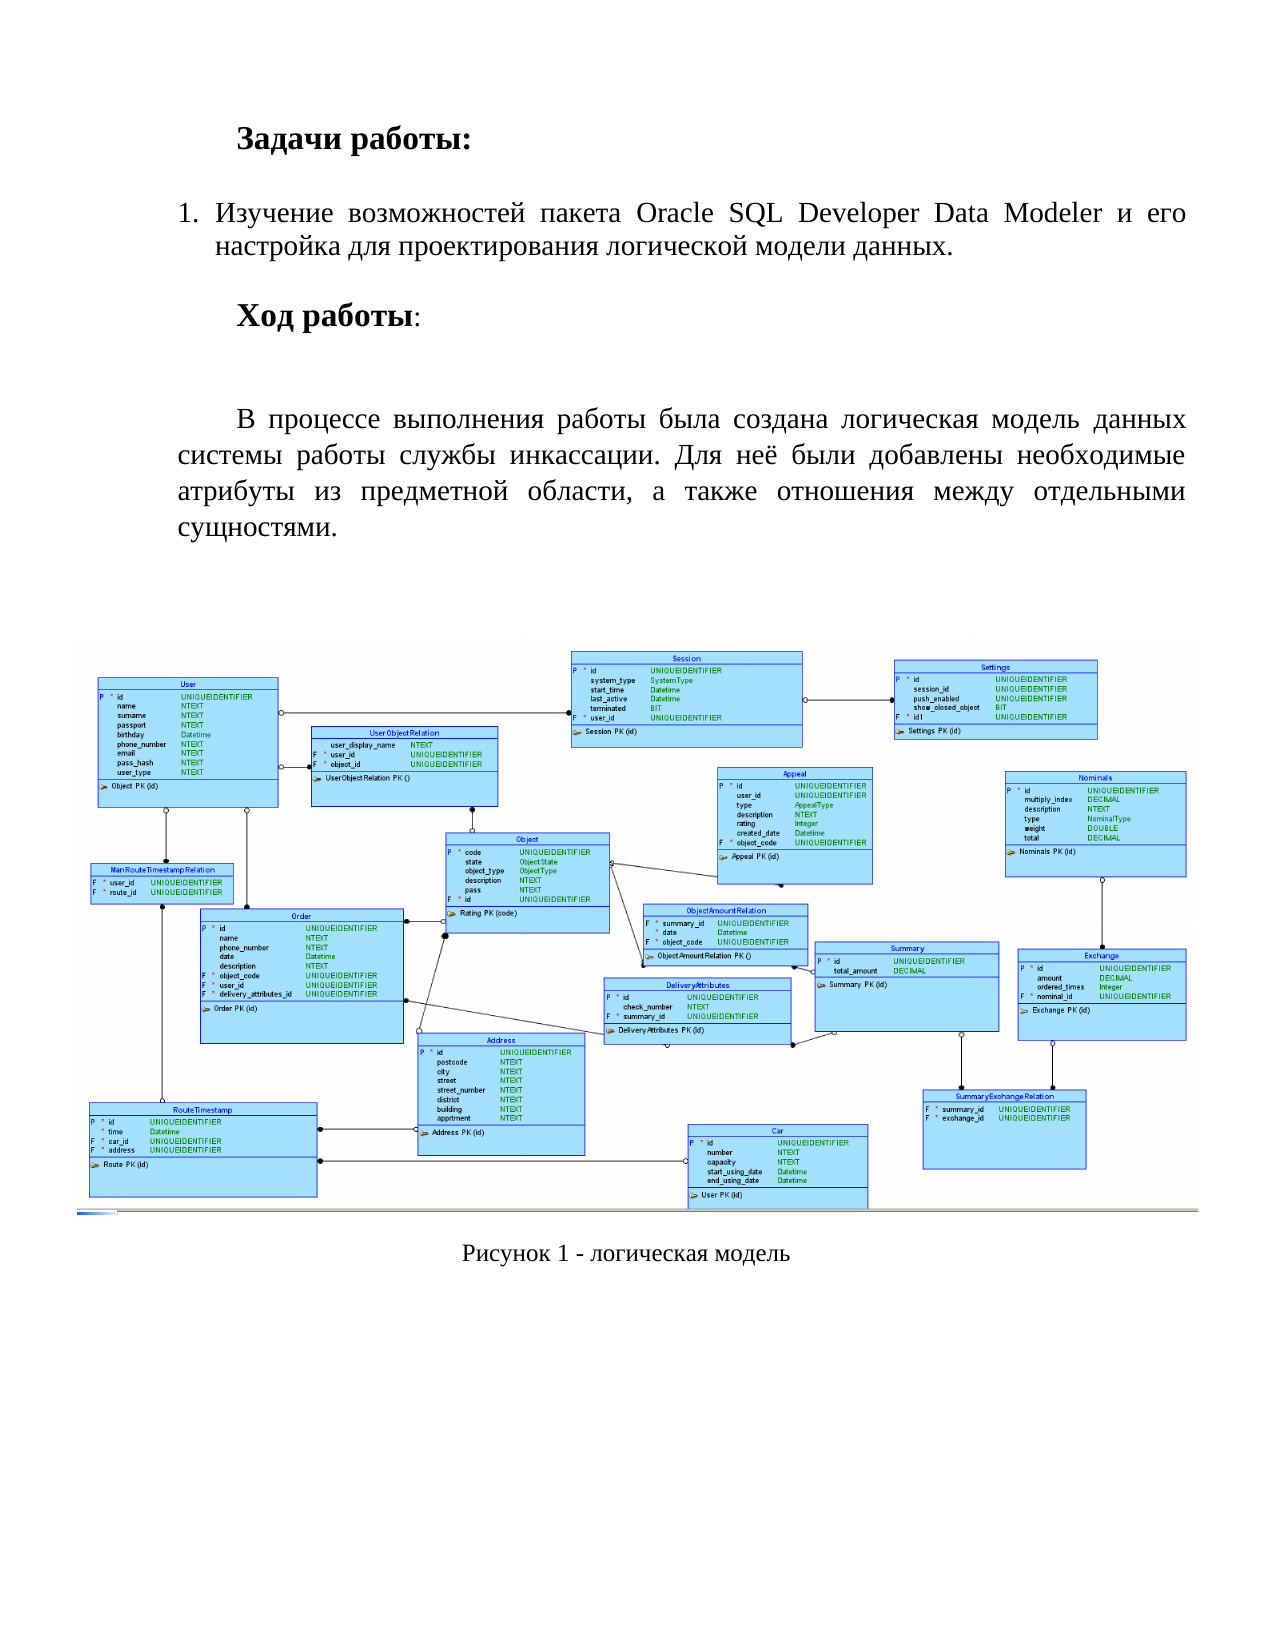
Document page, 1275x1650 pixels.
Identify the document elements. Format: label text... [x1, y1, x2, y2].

list Изучение возможностей пакета Oracle SQL Developer Data Modeler и его настройка для проектирования логической модели данных. [177, 195, 1186, 262]
text Ход работы: [177, 295, 1186, 334]
text В процессе выполнения работы была создана логическая модель данных системы работы службы инкассации. Для неё были добавлены необходимые атрибуты из предметной области, а также отношения между отдельными сущностями. [177, 401, 1186, 543]
text Задачи работы: [177, 118, 1186, 156]
picture [76, 637, 1199, 1215]
